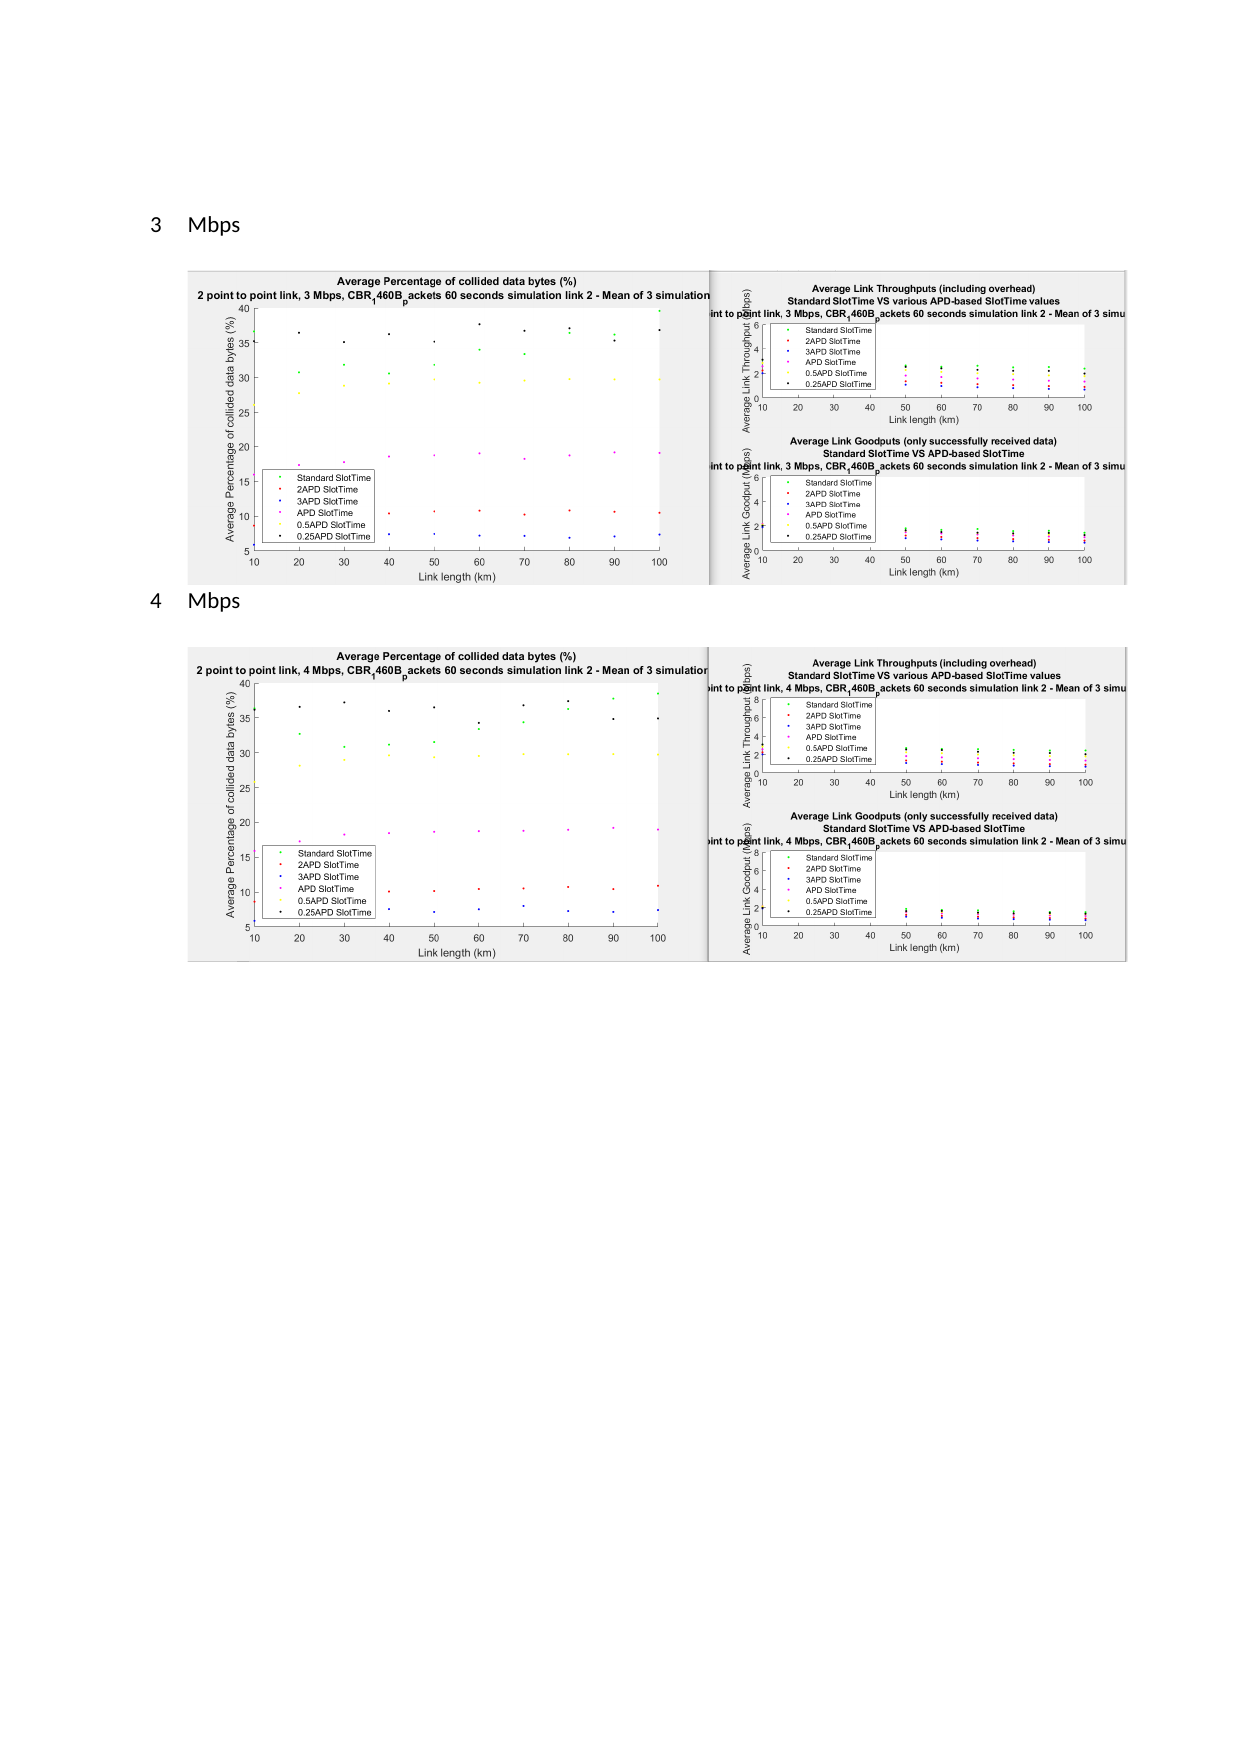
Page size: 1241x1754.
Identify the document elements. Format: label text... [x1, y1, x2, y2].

list Mbps [150, 210, 1090, 238]
picture [187, 647, 1128, 962]
picture [187, 270, 1128, 585]
list Mbps [150, 587, 1090, 614]
